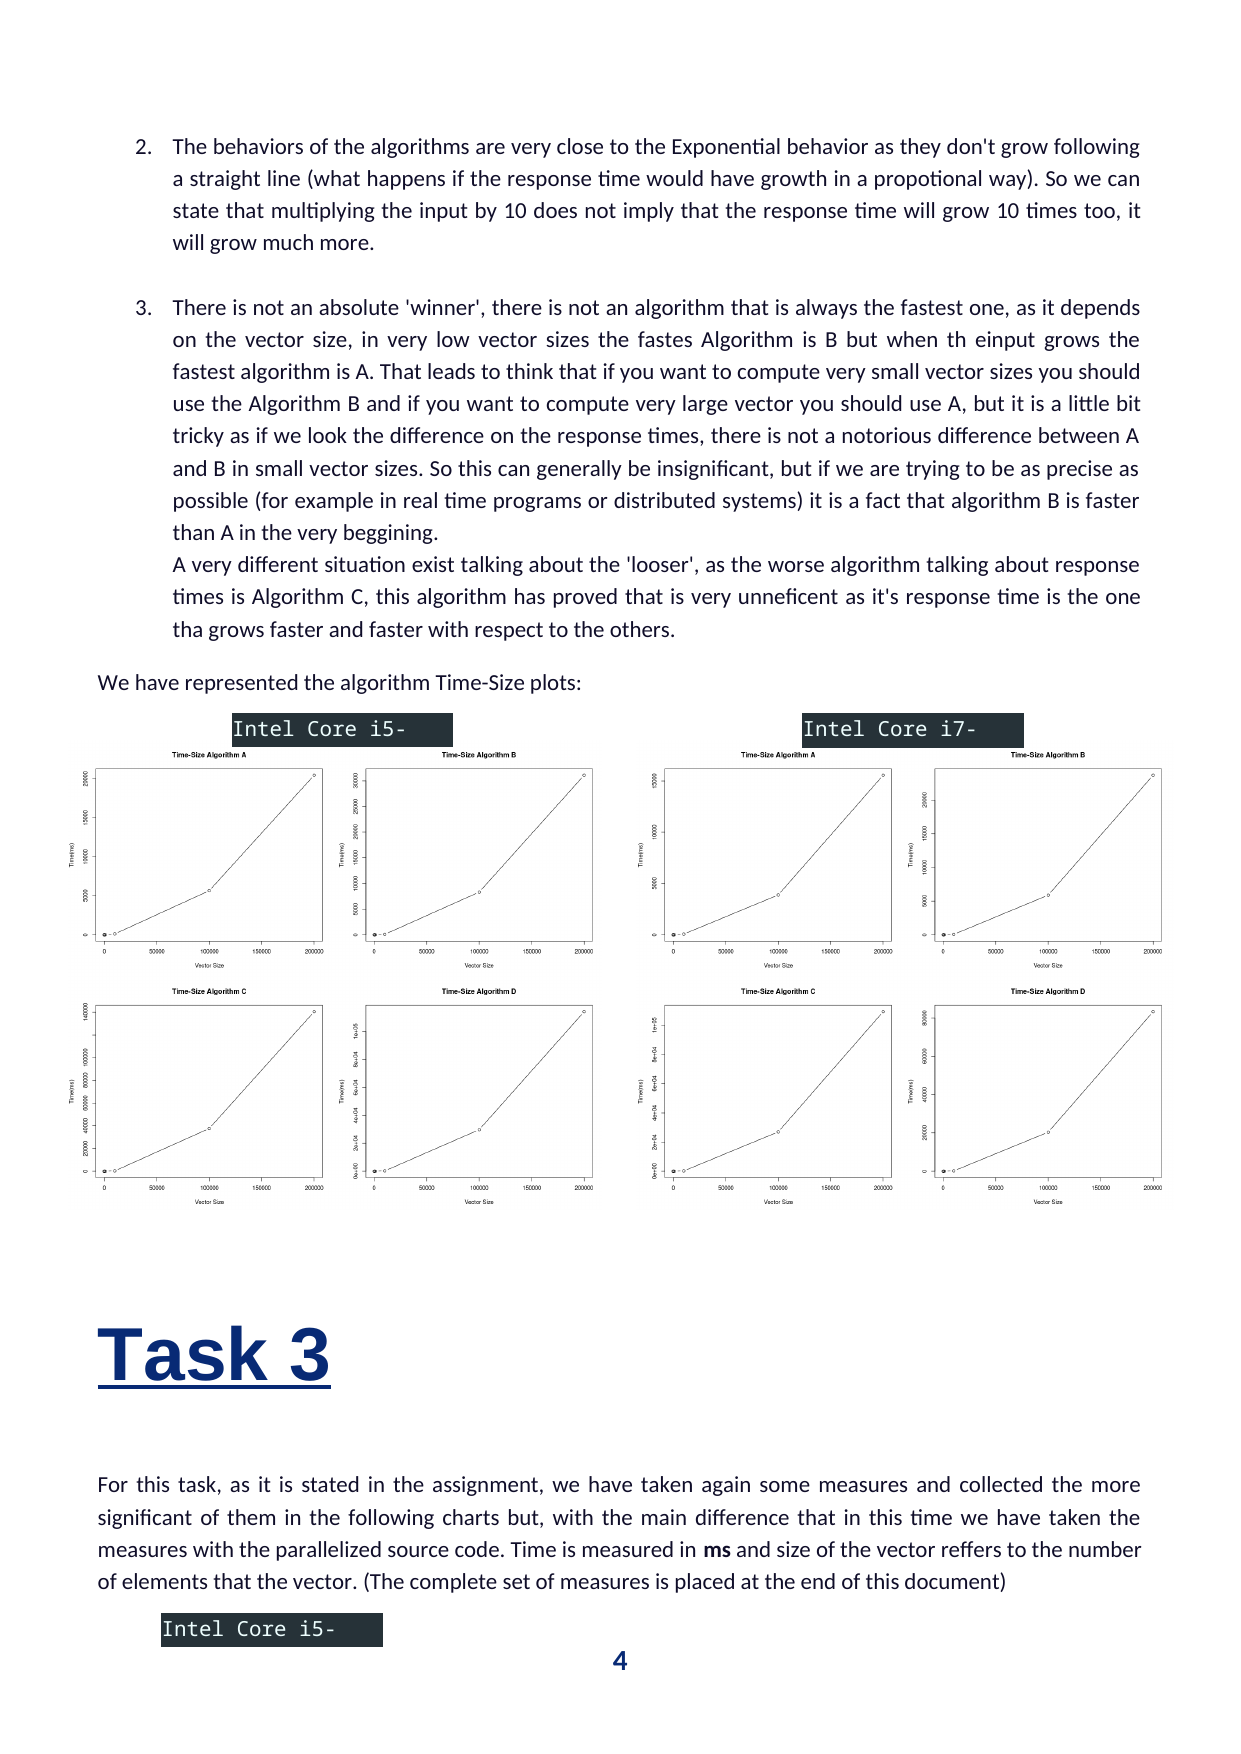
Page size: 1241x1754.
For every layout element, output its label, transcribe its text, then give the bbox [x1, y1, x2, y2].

text We have represented the algorithm Time-Size plots: [97, 668, 1143, 696]
list There is not an absolute 'winner', there is not an algorithm that is always the fastest one, as it depends on the vector size, in very low vector sizes the fastes Algorithm is B but when th einput grows the fastest algorithm is A. That leads to think that if you want to compute very small vector sizes you should use the Algorithm B and if you want to compute very large vector you should use A, but it is a little bit tricky as if we look the difference on the response times, there is not a notorious difference between A and B in small vector sizes. So this can generally be insignificant, but if we are trying to be as precise as possible (for example in real time programs or distributed systems) it is a fact that algorithm B is faster than A in the very beggining. [135, 293, 1143, 546]
text For this task, as it is stated in the assignment, we have taken again some measures and collected the more significant of them in the following charts but, with the main difference that in this time we have taken the measures with the parallelized source code. Time is measured in ms and size of the vector reffers to the number of elements that the vector. (The complete set of measures is placed at the end of this document) [97, 1470, 1143, 1595]
list A very different situation exist talking about the 'looser', as the worse algorithm talking about response times is Algorithm C, this algorithm has proved that is very unneficent as it's response time is the one tha grows faster and faster with respect to the others. [172, 550, 1143, 643]
list The behaviors of the algorithms are very close to the Exponential behavior as they don't grow following a straight line (what happens if the response time would have growth in a propotional way). So we can state that multiplying the input by 10 does not imply that the response time will grow 10 times too, it will grow much more. [135, 132, 1143, 256]
title Task 3 [97, 1310, 1143, 1397]
picture [67, 740, 602, 1209]
picture [636, 740, 1173, 1209]
